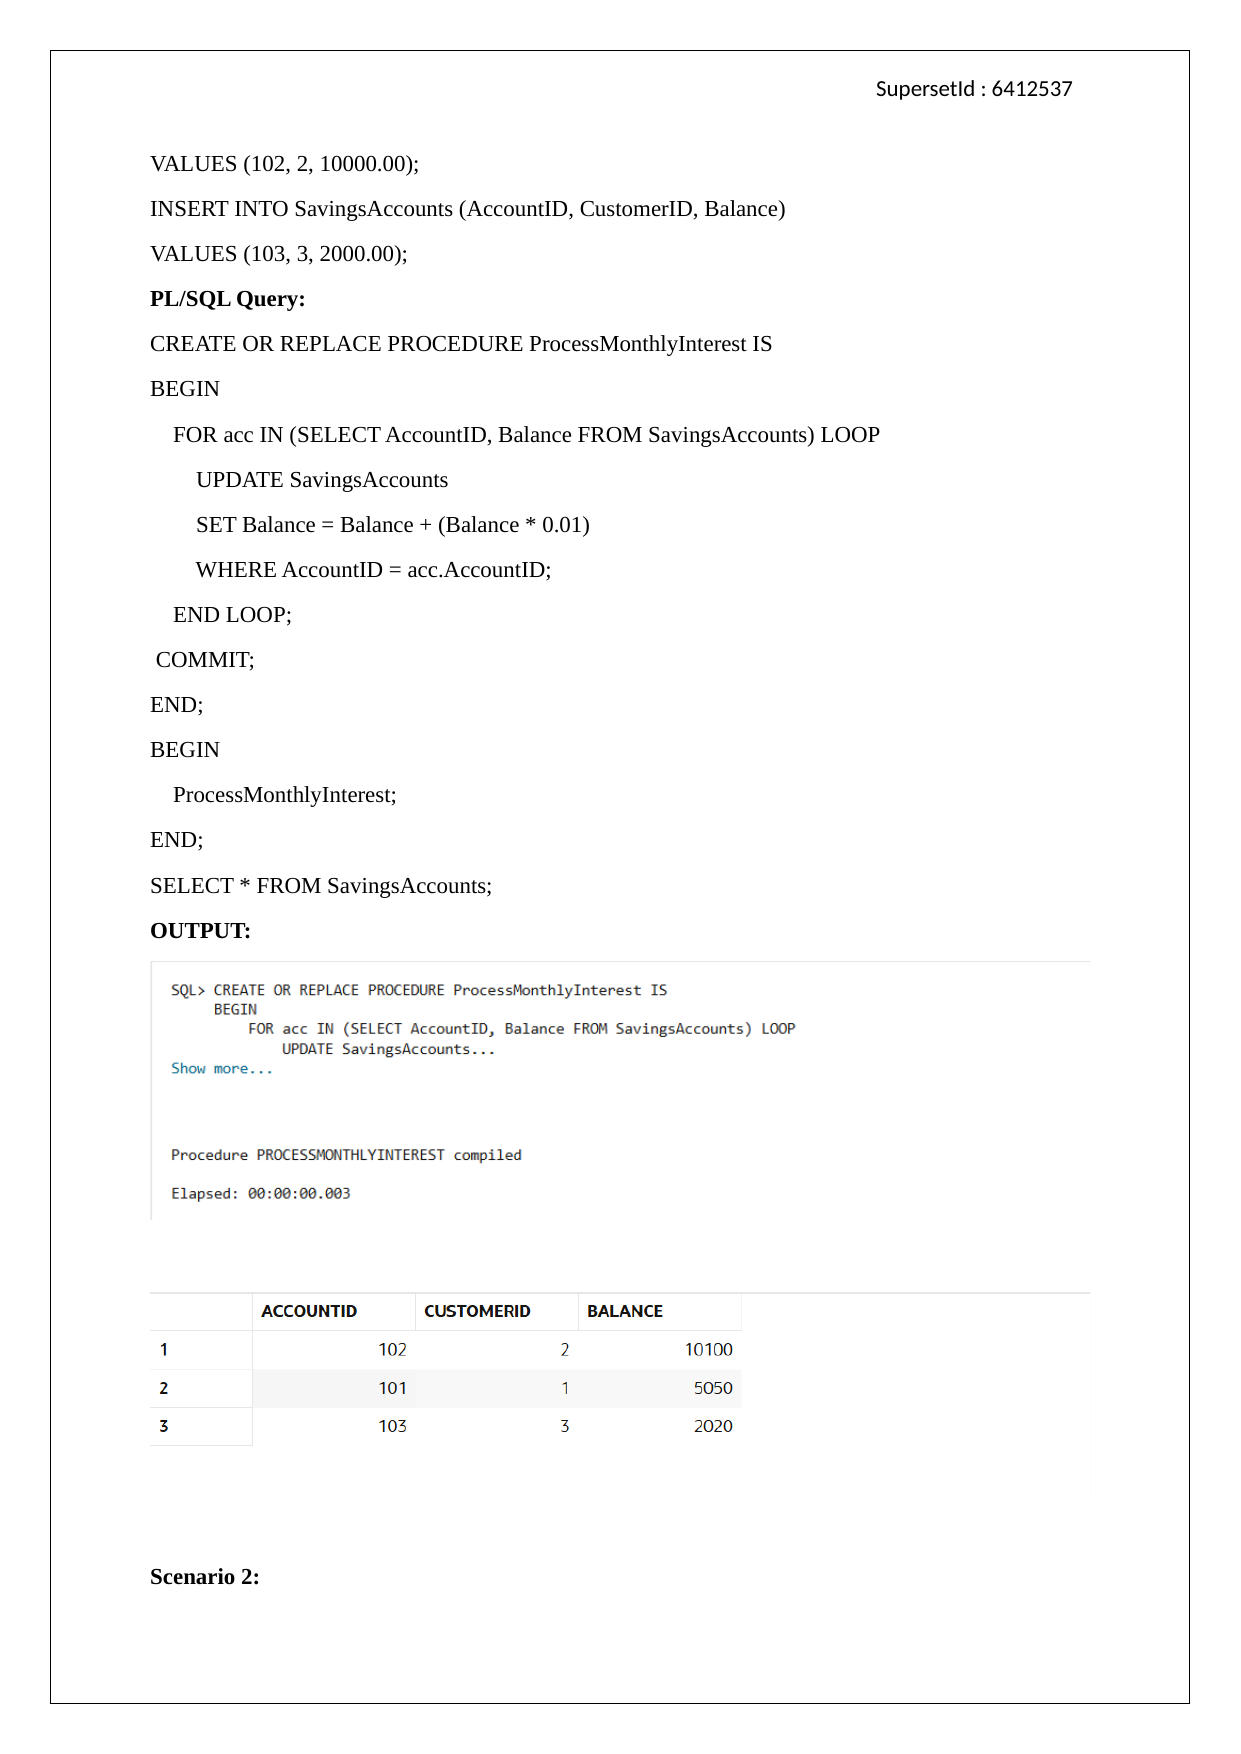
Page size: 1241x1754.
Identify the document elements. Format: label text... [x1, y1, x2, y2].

text COMMIT; [150, 646, 1090, 672]
text SELECT * FROM SavingsAccounts; [150, 872, 1090, 898]
text BEGIN [150, 736, 1090, 763]
text UPDATE SavingsAccounts [150, 466, 1090, 492]
text WHERE AccountID = acc.AccountID; [150, 556, 1090, 582]
text OUTPUT: [150, 917, 1090, 943]
text CREATE OR REPLACE PROCEDURE ProcessMonthlyInterest IS [150, 330, 1090, 357]
text SET Balance = Balance + (Balance * 0.01) [150, 511, 1090, 537]
text END LOOP; [150, 601, 1090, 627]
picture [150, 961, 1091, 1220]
text Scenario 2: [150, 1563, 1090, 1590]
text BEGIN [150, 376, 1090, 402]
text PL/SQL Query: [150, 285, 1090, 312]
text END; [150, 827, 1090, 853]
text VALUES (103, 3, 2000.00); [150, 240, 1090, 267]
text VALUES (102, 2, 10000.00); [150, 150, 1090, 176]
text ProcessMonthlyInterest; [150, 781, 1090, 808]
picture [150, 1283, 1091, 1500]
text END; [150, 691, 1090, 718]
text FOR acc IN (SELECT AccountID, Balance FROM SavingsAccounts) LOOP [150, 421, 1090, 447]
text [150, 195, 1090, 221]
